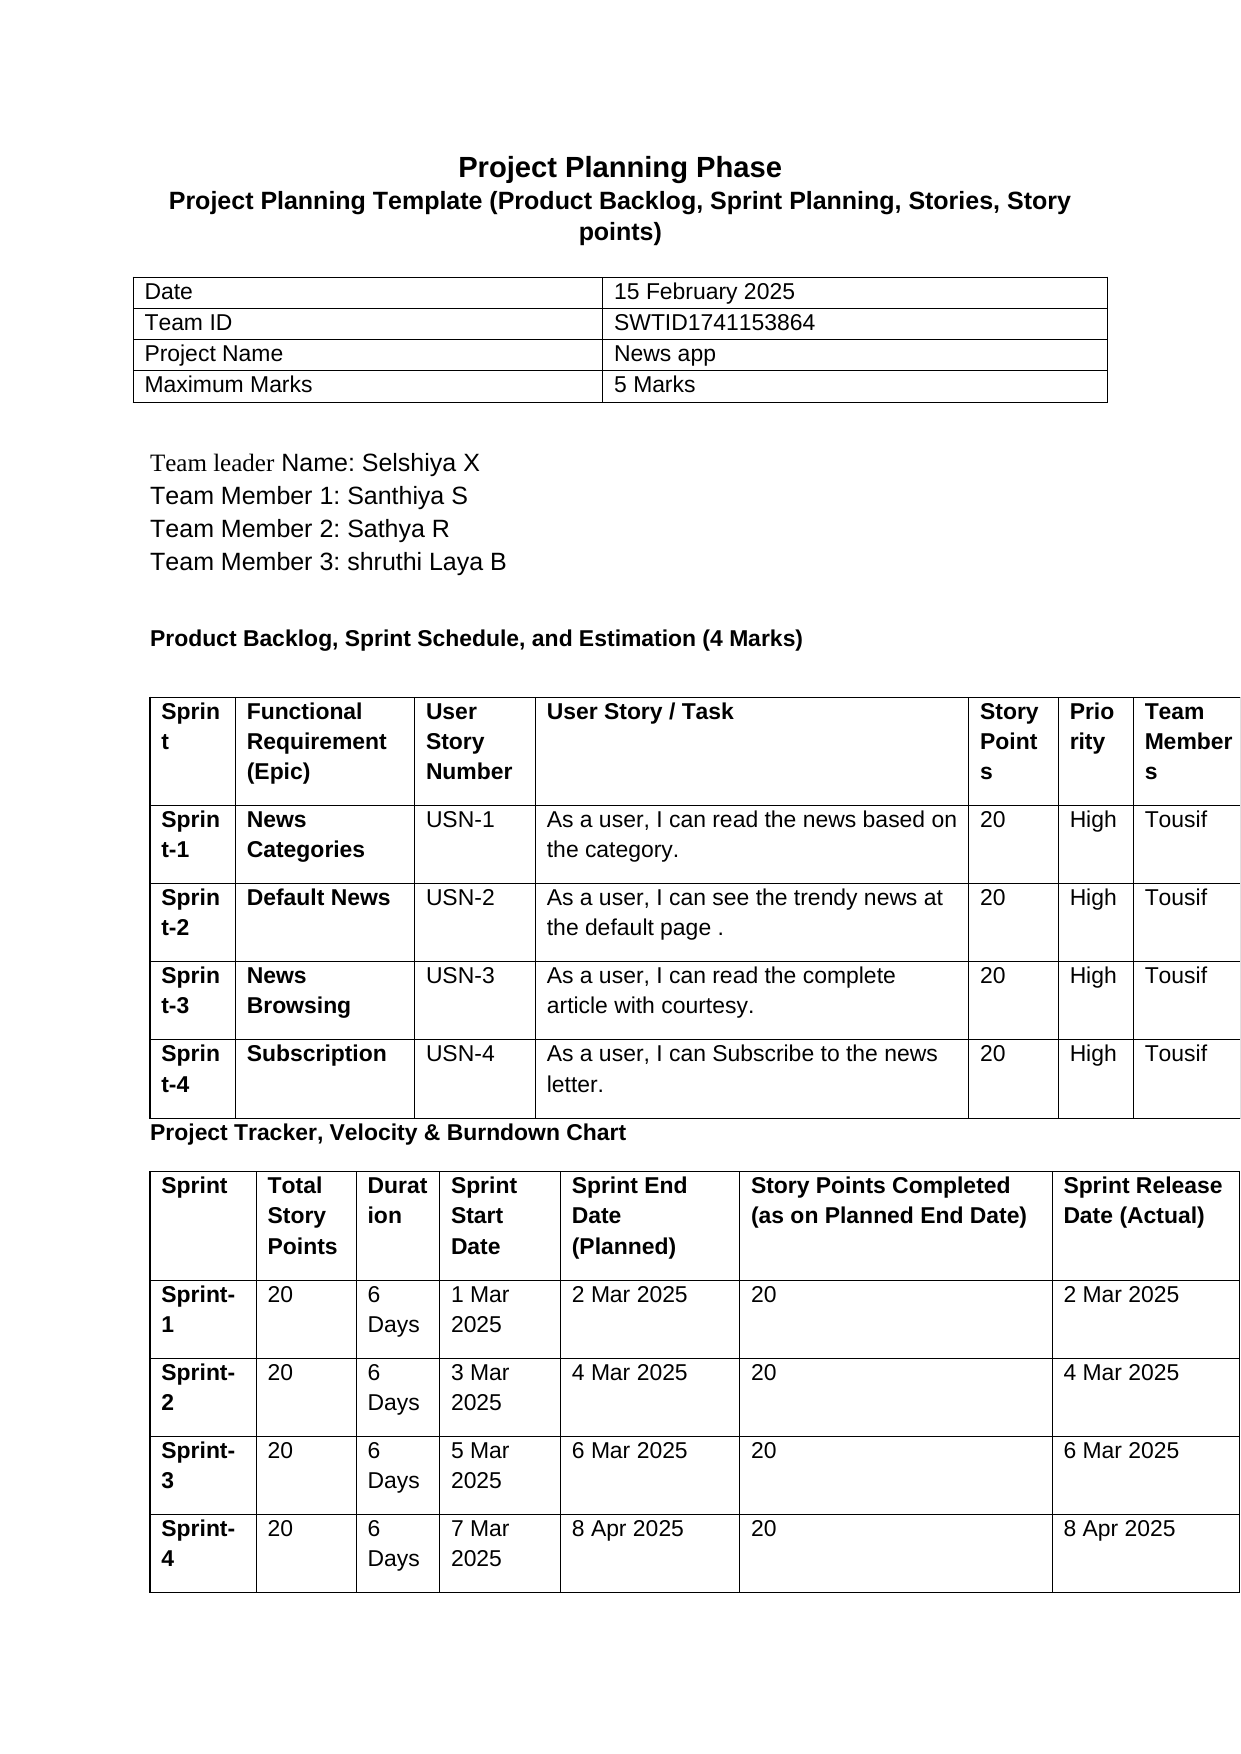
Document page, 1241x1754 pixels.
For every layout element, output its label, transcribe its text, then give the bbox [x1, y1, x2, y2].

table_cell 5 Mar 2025 [440, 1437, 560, 1514]
table_header User Story Number [415, 698, 535, 805]
table_cell 20 [969, 962, 1058, 1039]
table_cell 3 Mar 2025 [440, 1359, 560, 1436]
table_cell 4 Mar 2025 [1053, 1359, 1239, 1436]
table_cell 7 Mar 2025 [440, 1515, 560, 1592]
table_header Sprint Release Date (Actual) [1053, 1172, 1239, 1279]
table_cell 5 Marks [603, 371, 1107, 402]
table_cell 2 Mar 2025 [561, 1281, 739, 1358]
table_cell 20 [740, 1437, 1052, 1514]
table_header Functional Requirement (Epic) [236, 698, 414, 805]
table_cell 20 [969, 806, 1058, 883]
table_cell As a user, I can Subscribe to the news letter. [536, 1040, 968, 1117]
table_cell 6 Days [357, 1281, 439, 1358]
table_cell USN-4 [415, 1040, 535, 1117]
text Team Member 2: Sathya R [150, 514, 1090, 543]
table_cell Sprint-4 [151, 1040, 235, 1117]
table_cell 6 Mar 2025 [1053, 1437, 1239, 1514]
table_cell Sprint-2 [151, 884, 235, 961]
table_cell Tousif [1134, 884, 1240, 961]
table_cell 6 Days [357, 1437, 439, 1514]
table_cell Sprint-2 [151, 1359, 256, 1436]
table_cell As a user, I can read the complete article with courtesy. [536, 962, 968, 1039]
table_cell Sprint-3 [151, 962, 235, 1039]
table_header Story Points Completed (as on Planned End Date) [740, 1172, 1052, 1279]
table_cell Subscription [236, 1040, 414, 1117]
table_cell 8 Apr 2025 [1053, 1515, 1239, 1592]
table_header Sprint [151, 1172, 256, 1279]
table_header Total Story Points [257, 1172, 356, 1279]
table_cell 1 Mar 2025 [440, 1281, 560, 1358]
table_cell 20 [969, 884, 1058, 961]
text Team Member 1: Santhiya S [150, 481, 1090, 510]
table_cell 20 [257, 1437, 356, 1514]
table_header Duration [357, 1172, 439, 1279]
table_header Date [134, 278, 602, 308]
table_cell Sprint-1 [151, 1281, 256, 1358]
table_cell High [1059, 962, 1133, 1039]
table_cell Team ID [134, 309, 602, 339]
table_cell 20 [969, 1040, 1058, 1117]
table_cell Tousif [1134, 1040, 1240, 1117]
table_header Sprint End Date (Planned) [561, 1172, 739, 1279]
table_cell 20 [740, 1359, 1052, 1436]
table_cell Sprint-4 [151, 1515, 256, 1592]
table_cell News Categories [236, 806, 414, 883]
table_header 15 February 2025 [603, 278, 1107, 308]
table_cell 20 [257, 1515, 356, 1592]
table_cell Sprint-1 [151, 806, 235, 883]
table_cell Project Name [134, 340, 602, 370]
table_header Story Points [969, 698, 1058, 805]
table_cell 20 [257, 1359, 356, 1436]
table_cell As a user, I can see the trendy news at the default page . [536, 884, 968, 961]
table_header Sprint [151, 698, 235, 805]
table_cell As a user, I can read the news based on the category. [536, 806, 968, 883]
table_header User Story / Task [536, 698, 968, 805]
table_cell Tousif [1134, 806, 1240, 883]
table_cell Maximum Marks [134, 371, 602, 402]
table_cell High [1059, 806, 1133, 883]
table_cell Sprint-3 [151, 1437, 256, 1514]
table_header Team Members [1134, 698, 1240, 805]
table_cell USN-3 [415, 962, 535, 1039]
table_header Sprint Start Date [440, 1172, 560, 1279]
table_cell News app [603, 340, 1107, 370]
table_cell 6 Days [357, 1515, 439, 1592]
table_cell USN-2 [415, 884, 535, 961]
text Project Planning Template (Product Backlog, Sprint Planning, Stories, Story points) [150, 186, 1090, 246]
table_cell High [1059, 1040, 1133, 1117]
table_cell 20 [257, 1281, 356, 1358]
text Product Backlog, Sprint Schedule, and Estimation (4 Marks) [150, 625, 1090, 651]
table_cell 20 [740, 1515, 1052, 1592]
table_cell USN-1 [415, 806, 535, 883]
table_cell News Browsing [236, 962, 414, 1039]
table_cell High [1059, 884, 1133, 961]
text Team Member 3: shruthi Laya B [150, 547, 1090, 576]
table_cell SWTID1741153864 [603, 309, 1107, 339]
table_cell 6 Days [357, 1359, 439, 1436]
text Project Planning Phase [150, 150, 1090, 183]
table_cell 2 Mar 2025 [1053, 1281, 1239, 1358]
table_cell 20 [740, 1281, 1052, 1358]
table_cell Tousif [1134, 962, 1240, 1039]
table_header Priority [1059, 698, 1133, 805]
table_cell Default News [236, 884, 414, 961]
text Project Tracker, Velocity & Burndown Chart [150, 1119, 1090, 1145]
table_cell 6 Mar 2025 [561, 1437, 739, 1514]
table_cell 4 Mar 2025 [561, 1359, 739, 1436]
table_cell 8 Apr 2025 [561, 1515, 739, 1592]
text Team leader Name: Selshiya X [150, 448, 1090, 477]
